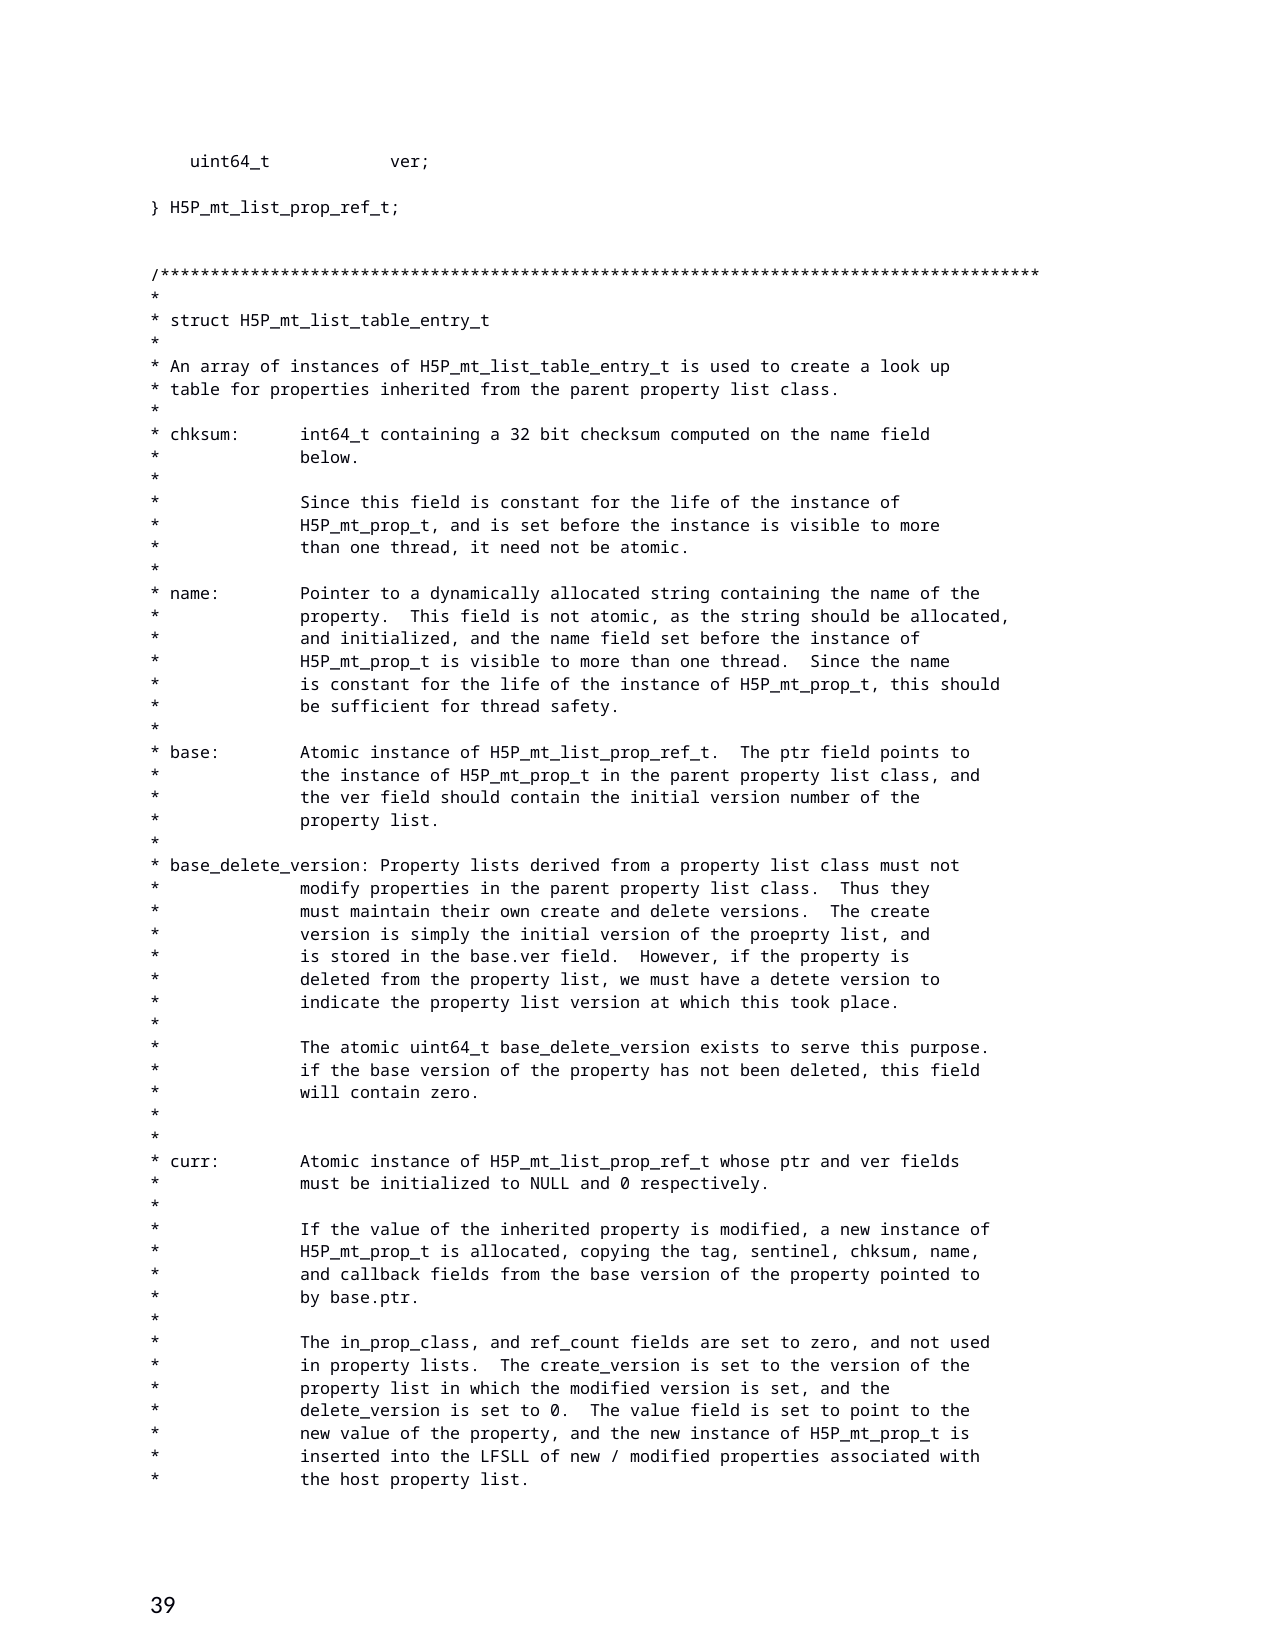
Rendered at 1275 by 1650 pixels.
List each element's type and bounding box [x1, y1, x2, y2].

text [150, 150, 1125, 1490]
